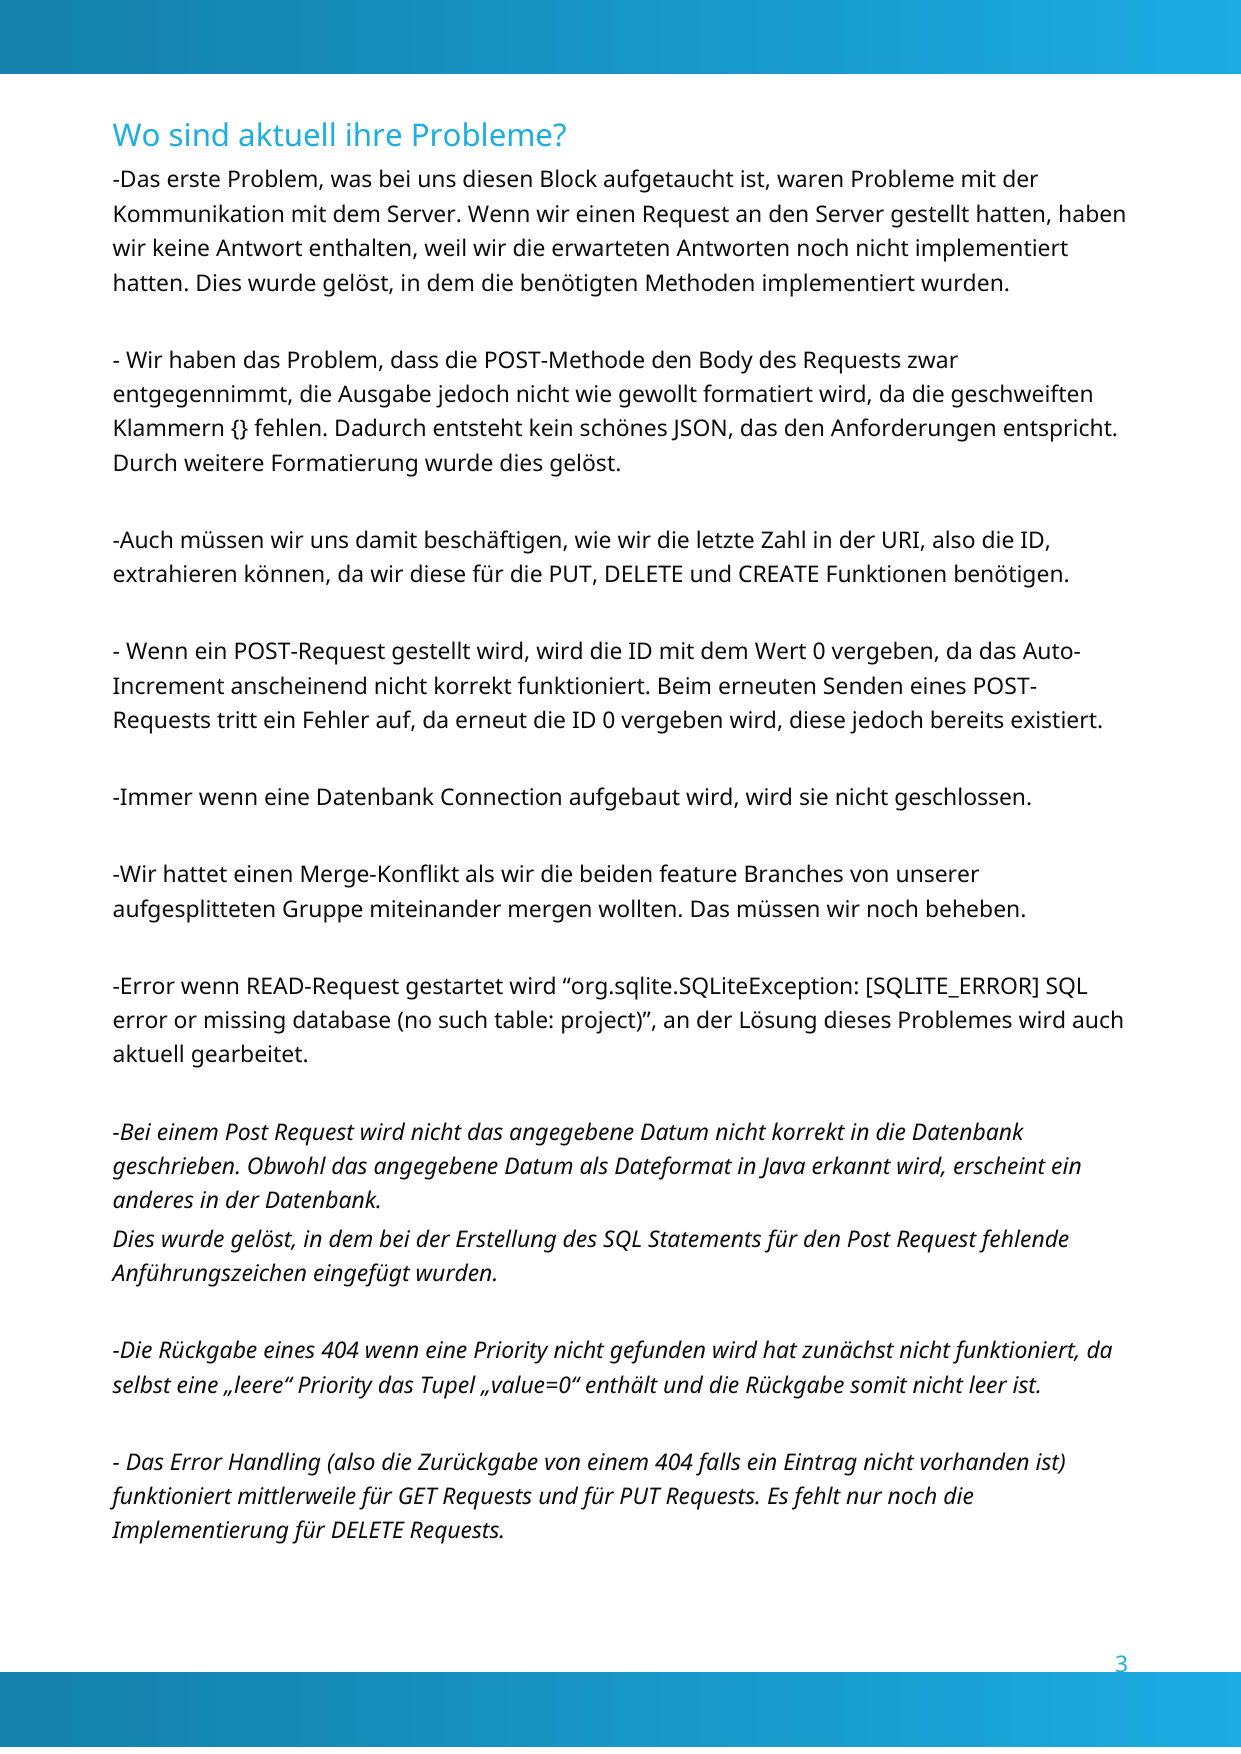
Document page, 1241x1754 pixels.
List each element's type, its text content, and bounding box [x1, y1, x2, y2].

text -Wir hattet einen Merge-Konflikt als wir die beiden feature Branches von unserer aufgesplitteten Gruppe miteinander mergen wollten. Das müssen wir noch beheben. [112, 858, 1128, 924]
text -Error wenn READ-Request gestartet wird “org.sqlite.SQLiteException: [SQLITE_ERROR] SQL error or missing database (no such table: project)”, an der Lösung dieses Problemes wird auch aktuell gearbeitet. [112, 970, 1128, 1070]
text - Das Error Handling (also die Zurückgabe von einem 404 falls ein Eintrag nicht vorhanden ist) funktioniert mittlerweile für GET Requests und für PUT Requests. Es fehlt nur noch die Implementierung für DELETE Requests. [112, 1446, 1128, 1546]
text -Auch müssen wir uns damit beschäftigen, wie wir die letzte Zahl in der URI, also die ID, extrahieren können, da wir diese für die PUT, DELETE und CREATE Funktionen benötigen. [112, 524, 1128, 589]
text - Wenn ein POST-Request gestellt wird, wird die ID mit dem Wert 0 vergeben, da das Auto-Increment anscheinend nicht korrekt funktioniert. Beim erneuten Senden eines POST-Requests tritt ein Fehler auf, da erneut die ID 0 vergeben wird, diese jedoch bereits existiert. [112, 635, 1128, 735]
text - Wir haben das Problem, dass die POST-Methode den Body des Requests zwar entgegennimmt, die Ausgabe jedoch nicht wie gewollt formatiert wird, da die geschweiften Klammern {} fehlen. Dadurch entsteht kein schönes JSON, das den Anforderungen entspricht. Durch weitere Formatierung wurde dies gelöst. [112, 344, 1128, 478]
text -Die Rückgabe eines 404 wenn eine Priority nicht gefunden wird hat zunächst nicht funktioniert, da selbst eine „leere“ Priority das Tupel „value=0“ enthält und die Rückgabe somit nicht leer ist. [112, 1334, 1128, 1400]
text -Bei einem Post Request wird nicht das angegebene Datum nicht korrekt in die Datenbank geschrieben. Obwohl das angegebene Datum als Dateformat in Java erkannt wird, erscheint ein anderes in der Datenbank. [112, 1116, 1128, 1216]
text Dies wurde gelöst, in dem bei der Erstellung des SQL Statements für den Post Request fehlende Anführungszeichen eingefügt wurden. [112, 1223, 1128, 1288]
subtitle Wo sind aktuell ihre Probleme? [112, 112, 1128, 155]
text -Immer wenn eine Datenbank Connection aufgebaut wird, wird sie nicht geschlossen. [112, 781, 1128, 812]
text -Das erste Problem, was bei uns diesen Block aufgetaucht ist, waren Probleme mit der Kommunikation mit dem Server. Wenn wir einen Request an den Server gestellt hatten, haben wir keine Antwort enthalten, weil wir die erwarteten Antworten noch nicht implementiert hatten. Dies wurde gelöst, in dem die benötigten Methoden implementiert wurden. [112, 163, 1128, 298]
